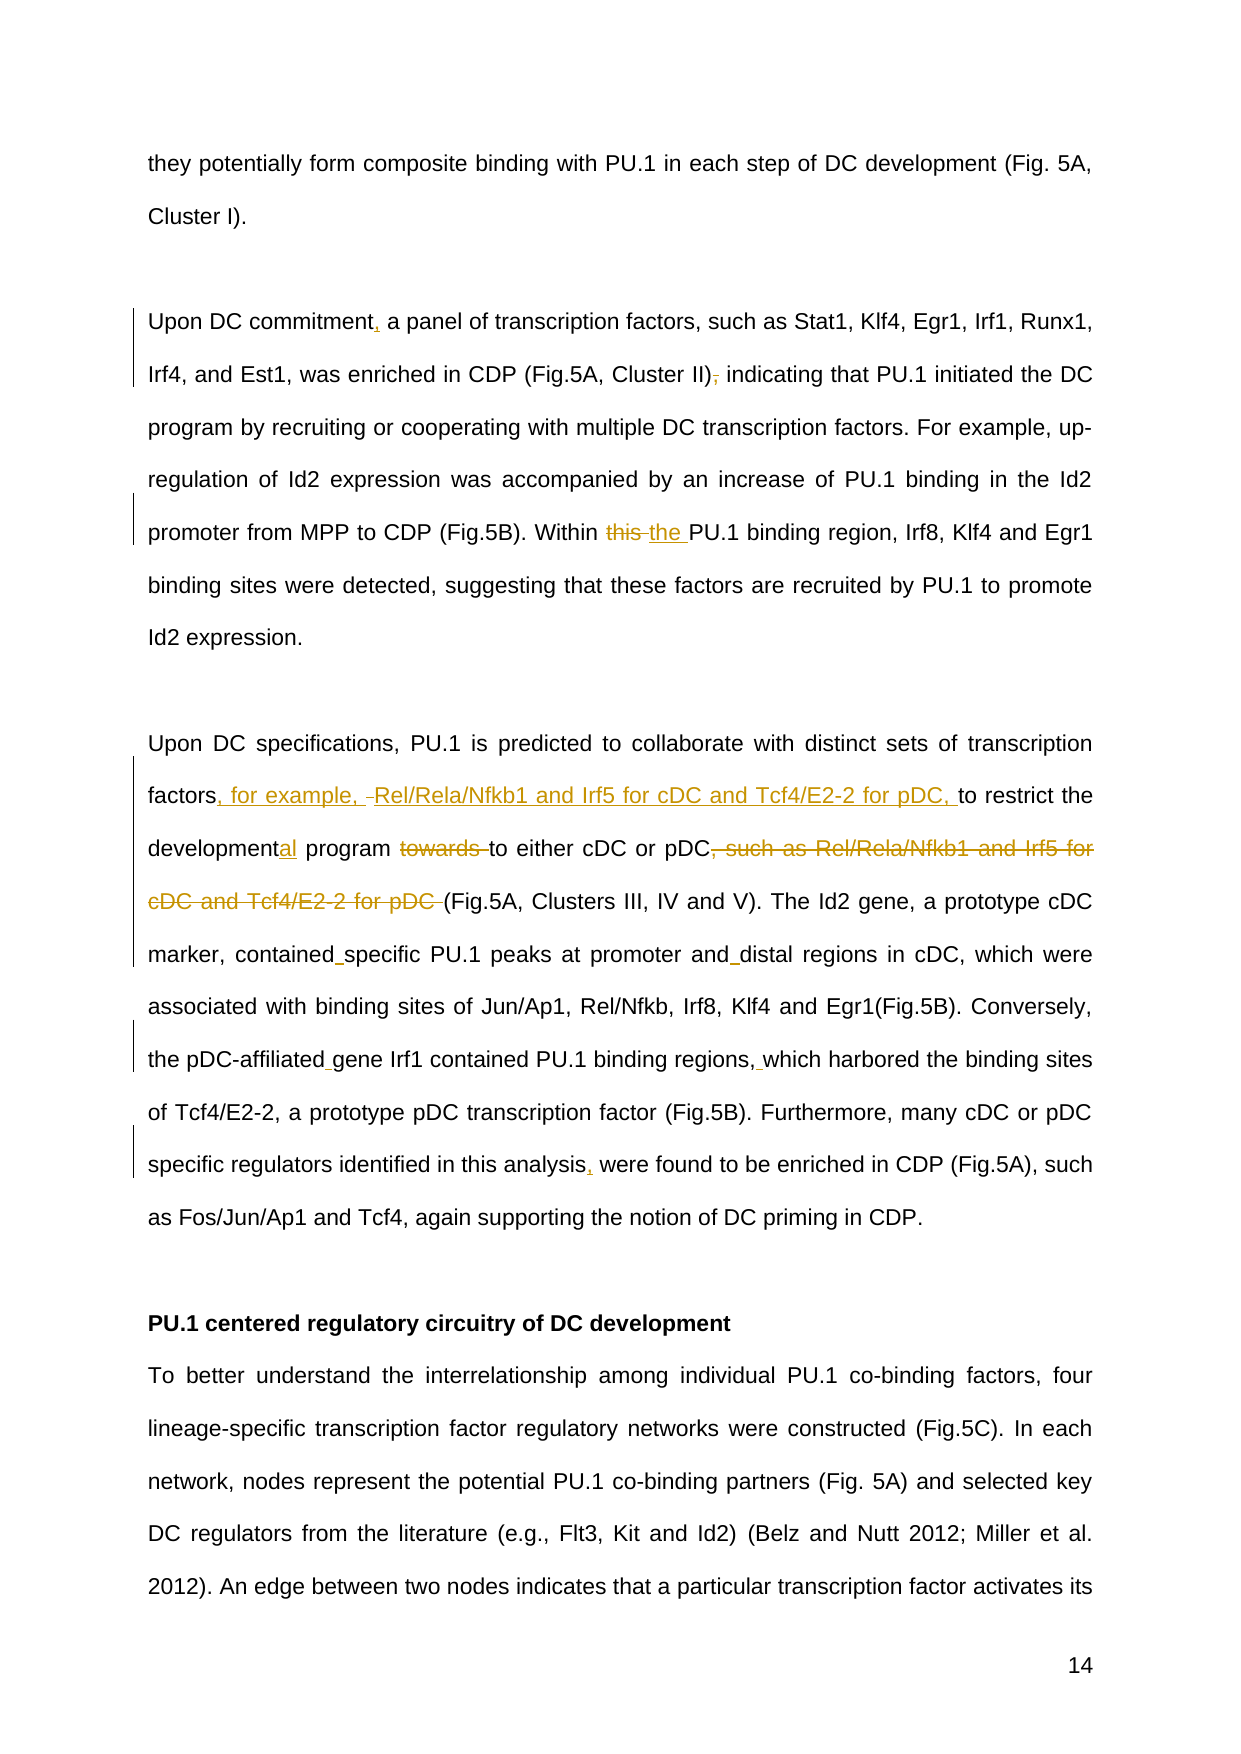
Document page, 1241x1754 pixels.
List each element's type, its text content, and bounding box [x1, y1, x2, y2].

text PU.1 centered regulatory circuitry of DC development [148, 1309, 1093, 1336]
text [148, 150, 1093, 229]
text Upon DC commitment a panel of transcription factors, such as Stat1, Klf4, Egr1, Irf1, Runx1, Irf4, and Est1, was enriched in CDP (Fig.5A, Cluster II) indicating that PU.1 initiated the DC program by recruiting or cooperating with multiple DC transcription factors. For example, up-regulation of Id2 expression was accompanied by an increase of PU.1 binding in the Id2 promoter from MPP to CDP (Fig.5B). Within PU.1 binding region, Irf8, Klf4 and Egr1 binding sites were detected, suggesting that these factors are recruited by PU.1 to promote Id2 expression. [148, 308, 1093, 651]
text Upon DC specifications, PU.1 is predicted to collaborate with distinct sets of transcription factorsto restrict the development program to either cDC or pDC(Fig.5A, Clusters III, IV and V). The Id2 gene, a prototype cDC marker, containedspecific PU.1 peaks at promoter anddistal regions in cDC, which were associated with binding sites of Jun/Ap1, Rel/Nfkb, Irf8, Klf4 and Egr1(Fig.5B). Conversely, the pDC-affiliatedgene Irf1 contained PU.1 binding regions,which harbored the binding sites of Tcf4/E2-2, a prototype pDC transcription factor (Fig.5B). Furthermore, many cDC or pDC specific regulators identified in this analysis were found to be enriched in CDP (Fig.5A), such as Fos/Jun/Ap1 and Tcf4, again supporting the notion of DC priming in CDP. [148, 730, 1093, 1231]
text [148, 1362, 1093, 1599]
